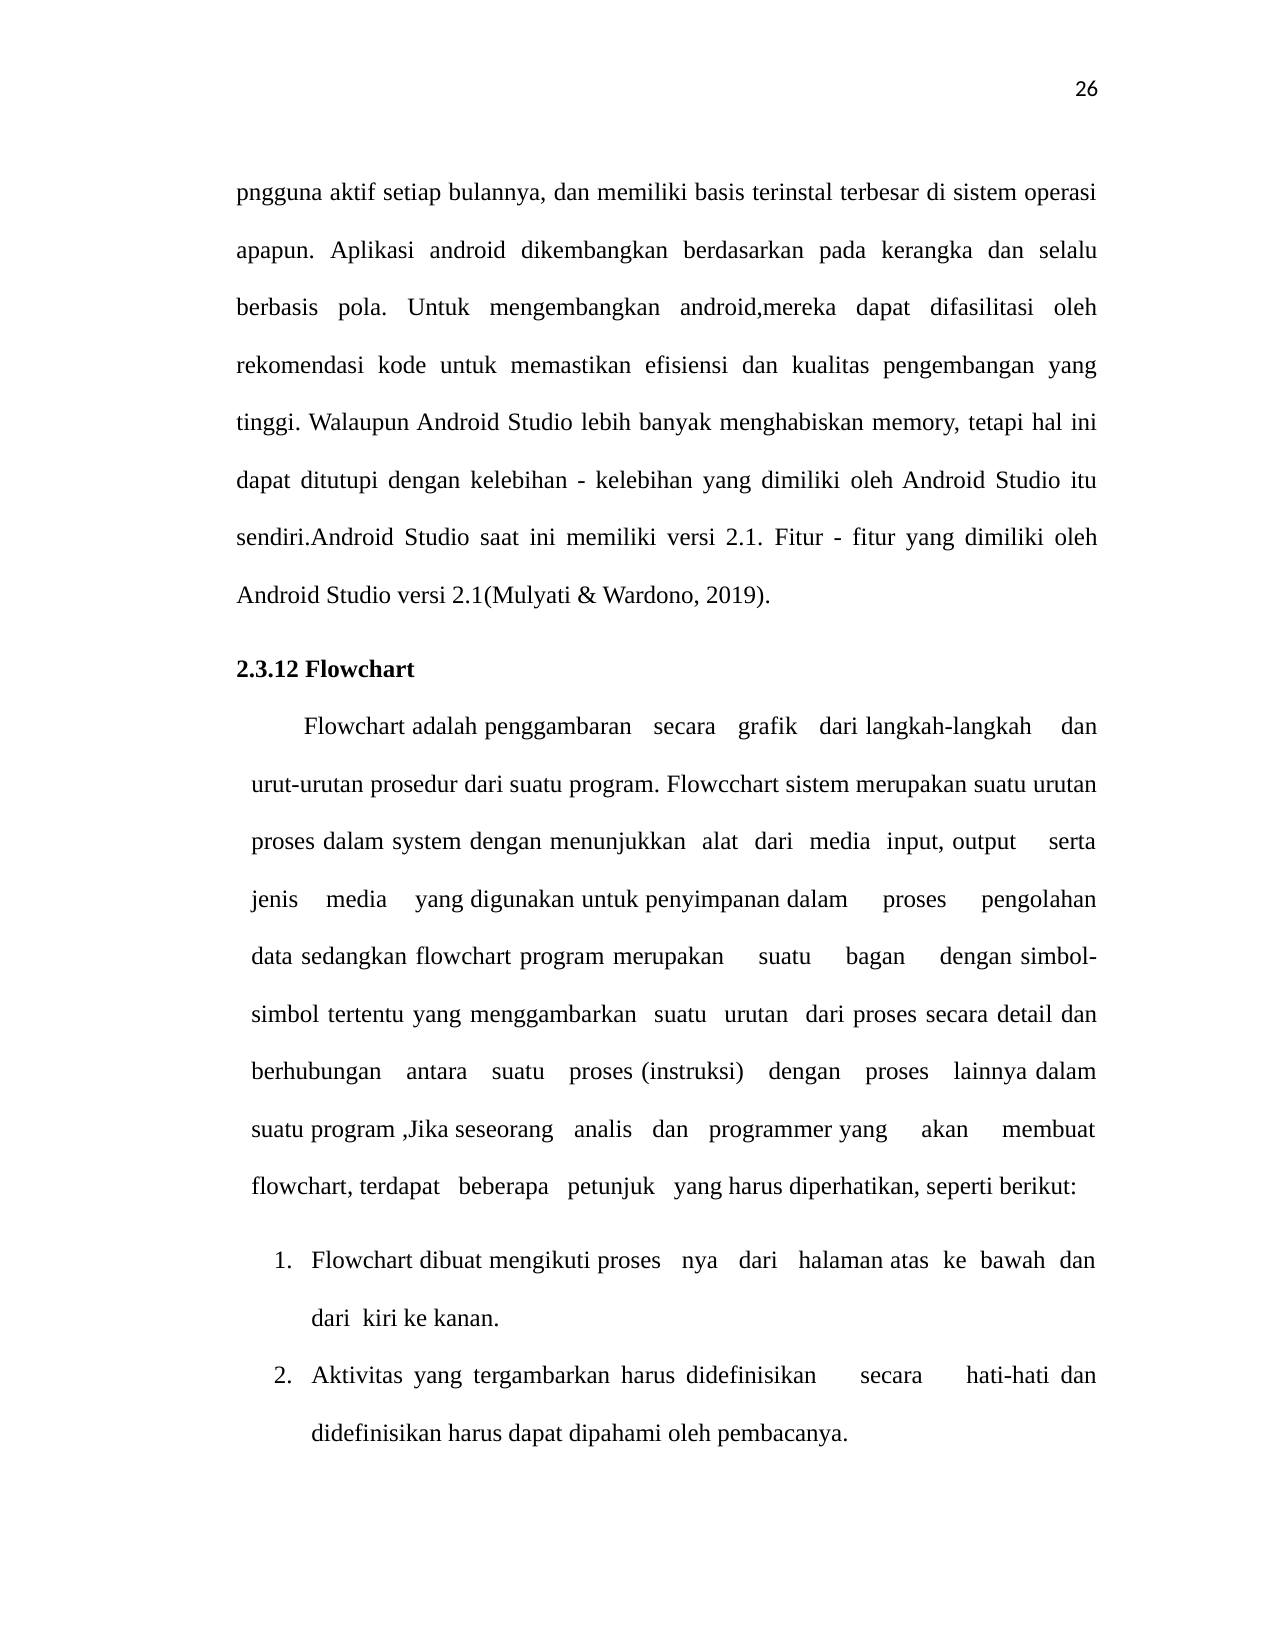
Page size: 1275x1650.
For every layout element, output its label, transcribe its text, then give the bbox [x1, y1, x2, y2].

list Flowchart dibuat mengikuti proses nya dari halaman atas ke bawah dan dari kiri ke kanan. [274, 1246, 1098, 1332]
subtitle 2.3.12 Flowchart [236, 654, 1098, 683]
list Aktivitas yang tergambarkan harus didefinisikan secara hati-hati dan didefinisikan harus dapat dipahami oleh pembacanya. [274, 1361, 1098, 1447]
text Flowchart adalah penggambaran secara grafik dari langkah-langkah dan urut-urutan prosedur dari suatu program. Flowcchart sistem merupakan suatu urutan proses dalam system dengan menunjukkan alat dari media input, output serta jenis media yang digunakan untuk penyimpanan dalam proses pengolahan data sedangkan flowchart program merupakan suatu bagan dengan simbol-simbol tertentu yang menggambarkan suatu urutan dari proses secara detail dan berhubungan antara suatu proses (instruksi) dengan proses lainnya dalam suatu program ,Jika seseorang analis dan programmer yang akan membuat flowchart, terdapat beberapa petunjuk yang harus diperhatikan, seperti berikut: [251, 711, 1098, 1200]
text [236, 177, 1098, 608]
